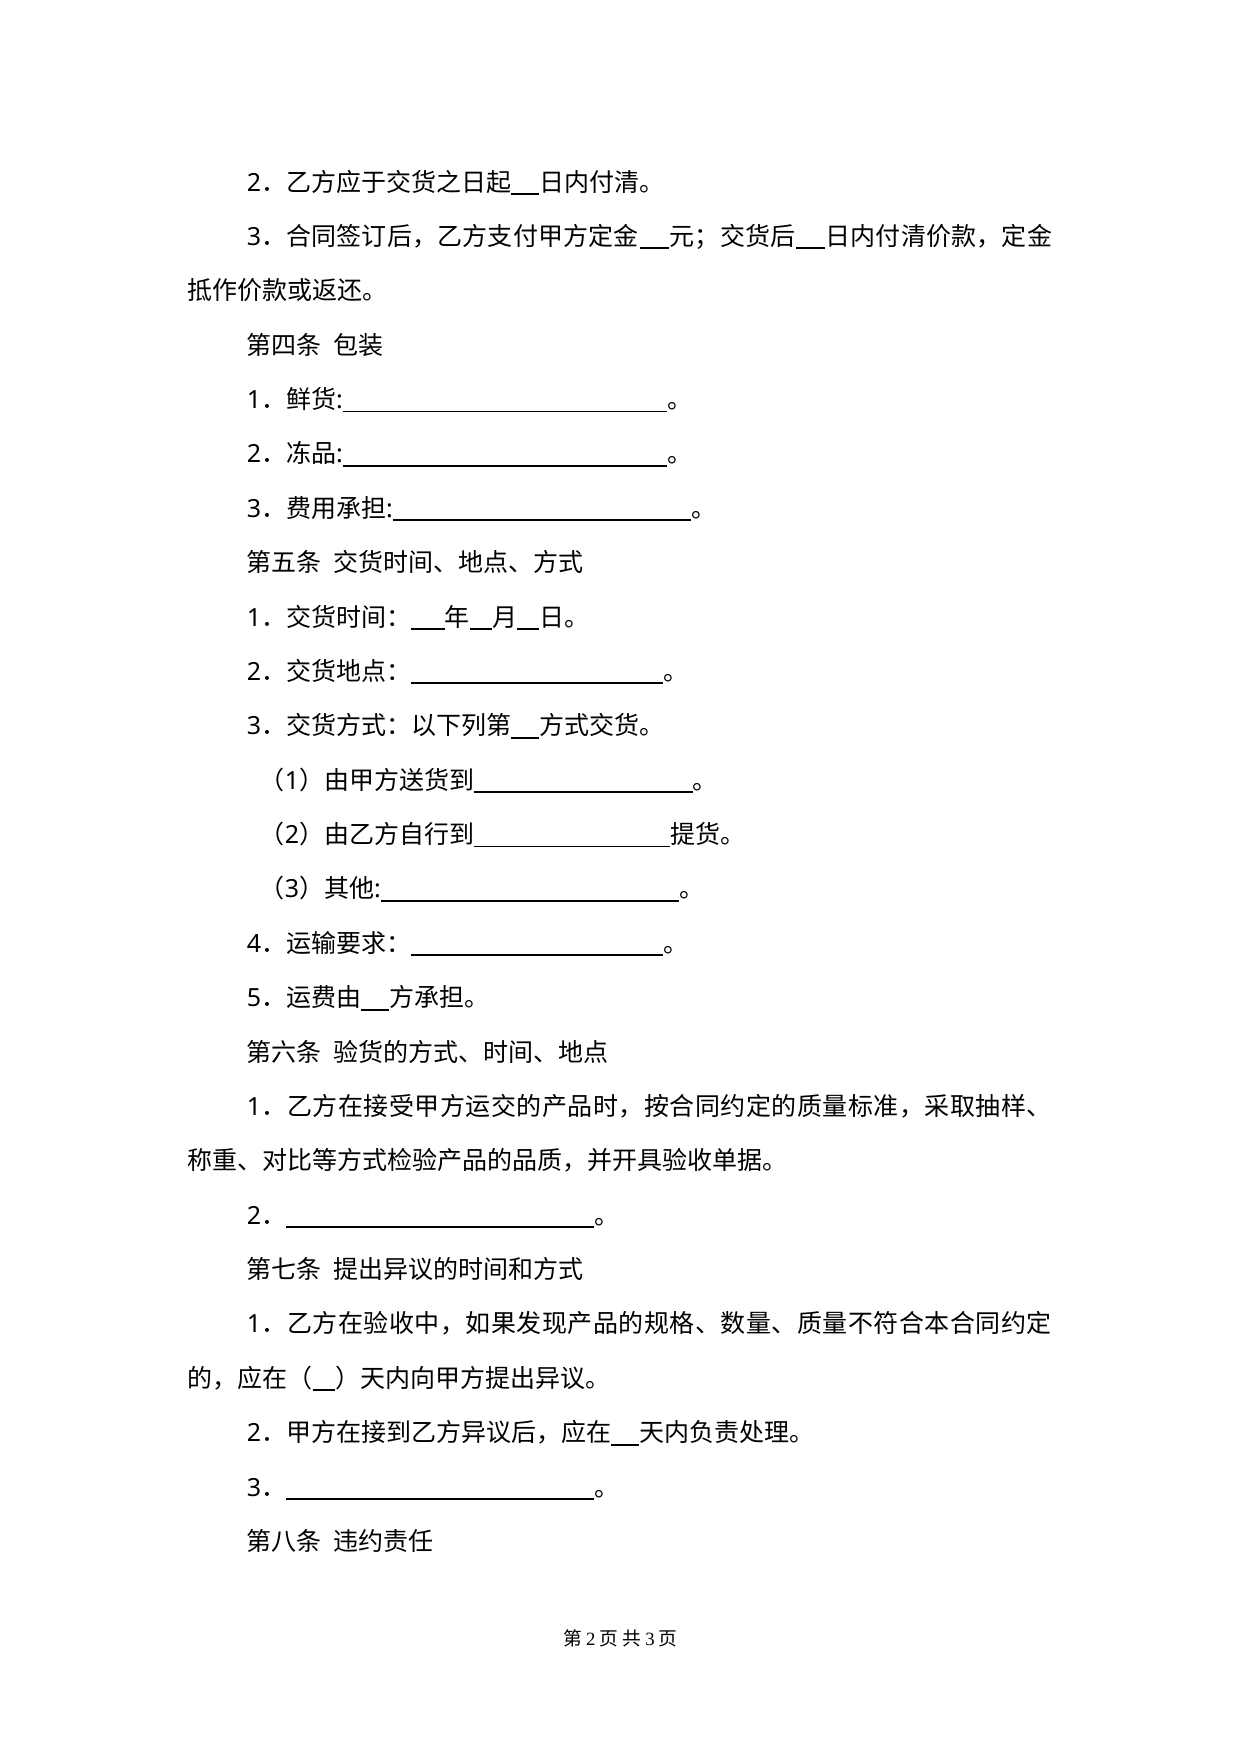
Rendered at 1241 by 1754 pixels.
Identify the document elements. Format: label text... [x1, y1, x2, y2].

text 3． 。 [187, 1467, 1053, 1503]
text 1．鲜货: 。 [187, 379, 1053, 416]
text （3）其他: 。 [187, 869, 1053, 905]
text 4．运输要求： 。 [187, 923, 1053, 959]
text 3．交货方式：以下列第 方式交货。 [187, 706, 1053, 742]
text 2．冻品: 。 [187, 434, 1053, 470]
text 3．合同签订后，乙方支付甲方定金 元；交货后 日内付清价款，定金抵作价款或返还。 [187, 216, 1053, 307]
text 1．乙方在验收中，如果发现产品的规格、数量、质量不符合本合同约定的，应在（ ）天内向甲方提出异议。 [187, 1304, 1053, 1394]
text 第七条 提出异议的时间和方式 [187, 1249, 1053, 1286]
text （1）由甲方送货到 。 [187, 760, 1053, 796]
text 1．乙方在接受甲方运交的产品时，按合同约定的质量标准，采取抽样、称重、对比等方式检验产品的品质，并开具验收单据。 [187, 1086, 1053, 1177]
text 5．运费由 方承担。 [187, 978, 1053, 1014]
text 2．甲方在接到乙方异议后，应在 天内负责处理。 [187, 1413, 1053, 1449]
text 3．费用承担: 。 [187, 488, 1053, 524]
text 2．乙方应于交货之日起 日内付清。 [187, 162, 1053, 198]
text 第五条 交货时间、地点、方式 [187, 543, 1053, 579]
text 第八条 违约责任 [187, 1521, 1053, 1558]
text 2．交货地点： 。 [187, 651, 1053, 688]
text 2． 。 [187, 1195, 1053, 1231]
text （2）由乙方自行到 提货。 [187, 814, 1053, 851]
text 第四条 包装 [187, 325, 1053, 361]
text 第六条 验货的方式、时间、地点 [187, 1032, 1053, 1068]
text 1．交货时间： 年 月 日。 [187, 597, 1053, 633]
